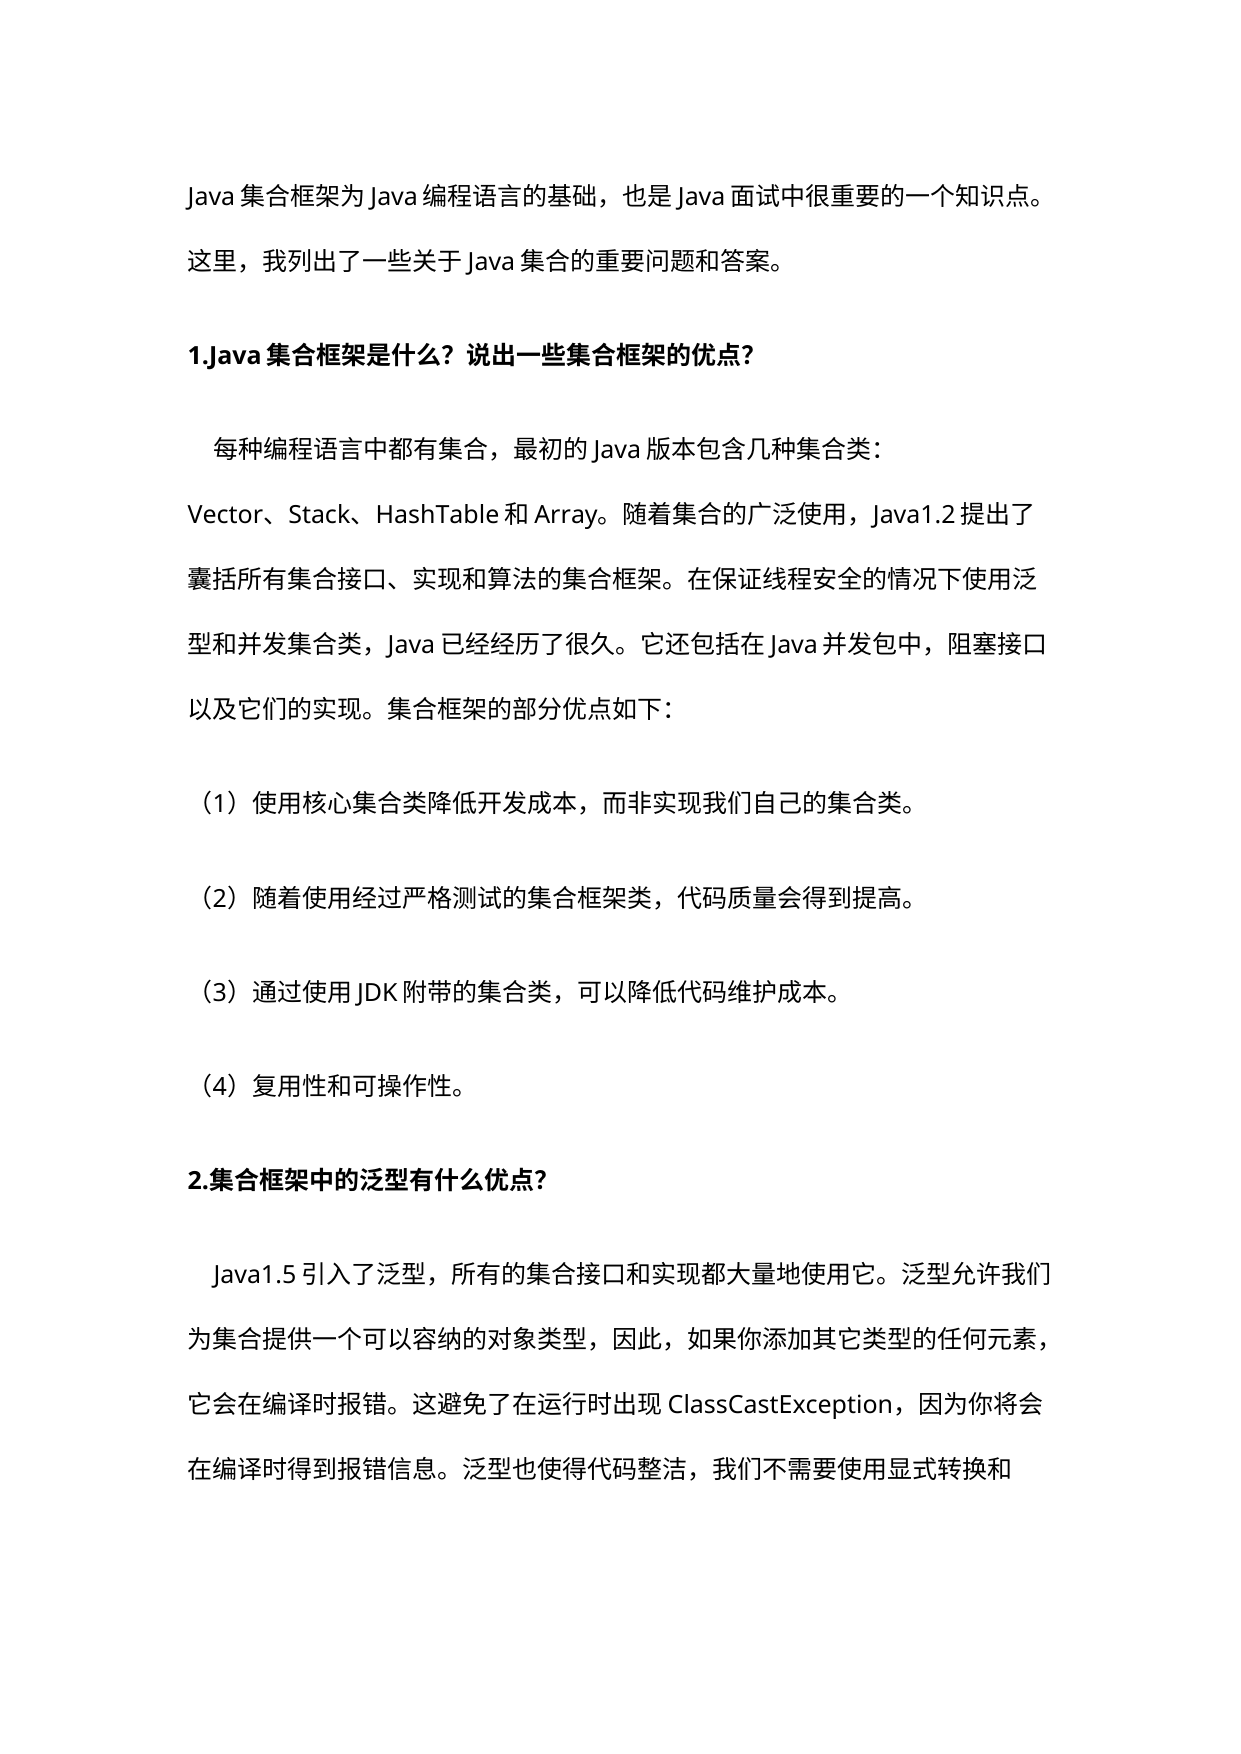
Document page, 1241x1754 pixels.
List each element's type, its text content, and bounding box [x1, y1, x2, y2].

text （3）通过使用JDK附带的集合类，可以降低代码维护成本。 [187, 958, 1053, 1023]
text 1.Java集合框架是什么？说出一些集合框架的优点？ [187, 321, 1053, 386]
text （1）使用核心集合类降低开发成本，而非实现我们自己的集合类。 [187, 769, 1053, 834]
text 2.集合框架中的泛型有什么优点？ [187, 1146, 1053, 1211]
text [187, 1240, 1053, 1500]
text 每种编程语言中都有集合，最初的Java版本包含几种集合类：Vector、Stack、HashTable和Array。随着集合的广泛使用，Java1.2提出了囊括所有集合接口、实现和算法的集合框架。在保证线程安全的情况下使用泛型和并发集合类，Java已经经历了很久。它还包括在Java并发包中，阻塞接口以及它们的实现。集合框架的部分优点如下： [187, 415, 1053, 740]
text （2）随着使用经过严格测试的集合框架类，代码质量会得到提高。 [187, 864, 1053, 929]
text （4）复用性和可操作性。 [187, 1052, 1053, 1117]
text Java集合框架为Java编程语言的基础，也是Java面试中很重要的一个知识点。这里，我列出了一些关于Java集合的重要问题和答案。 [187, 162, 1053, 292]
